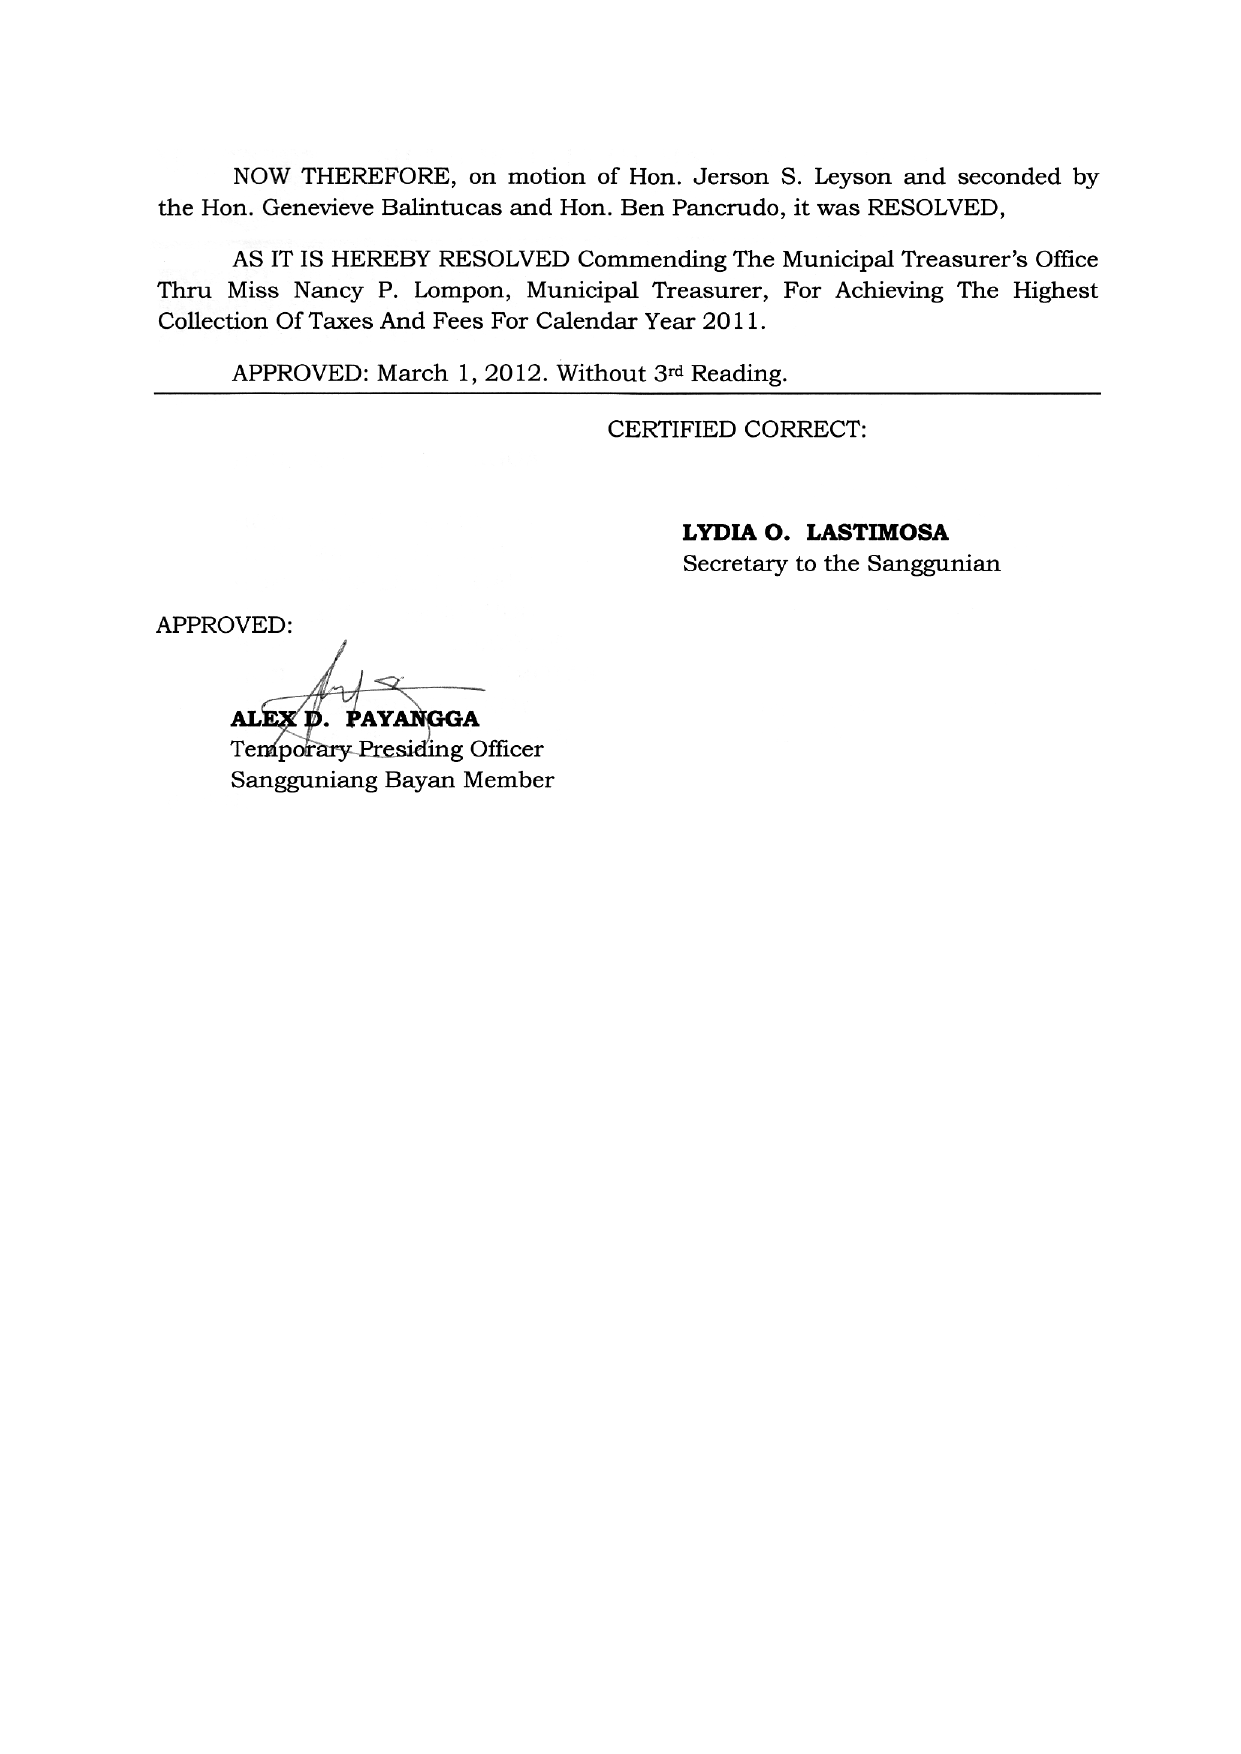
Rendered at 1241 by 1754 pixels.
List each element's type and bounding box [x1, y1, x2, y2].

picture [150, 149, 1107, 811]
